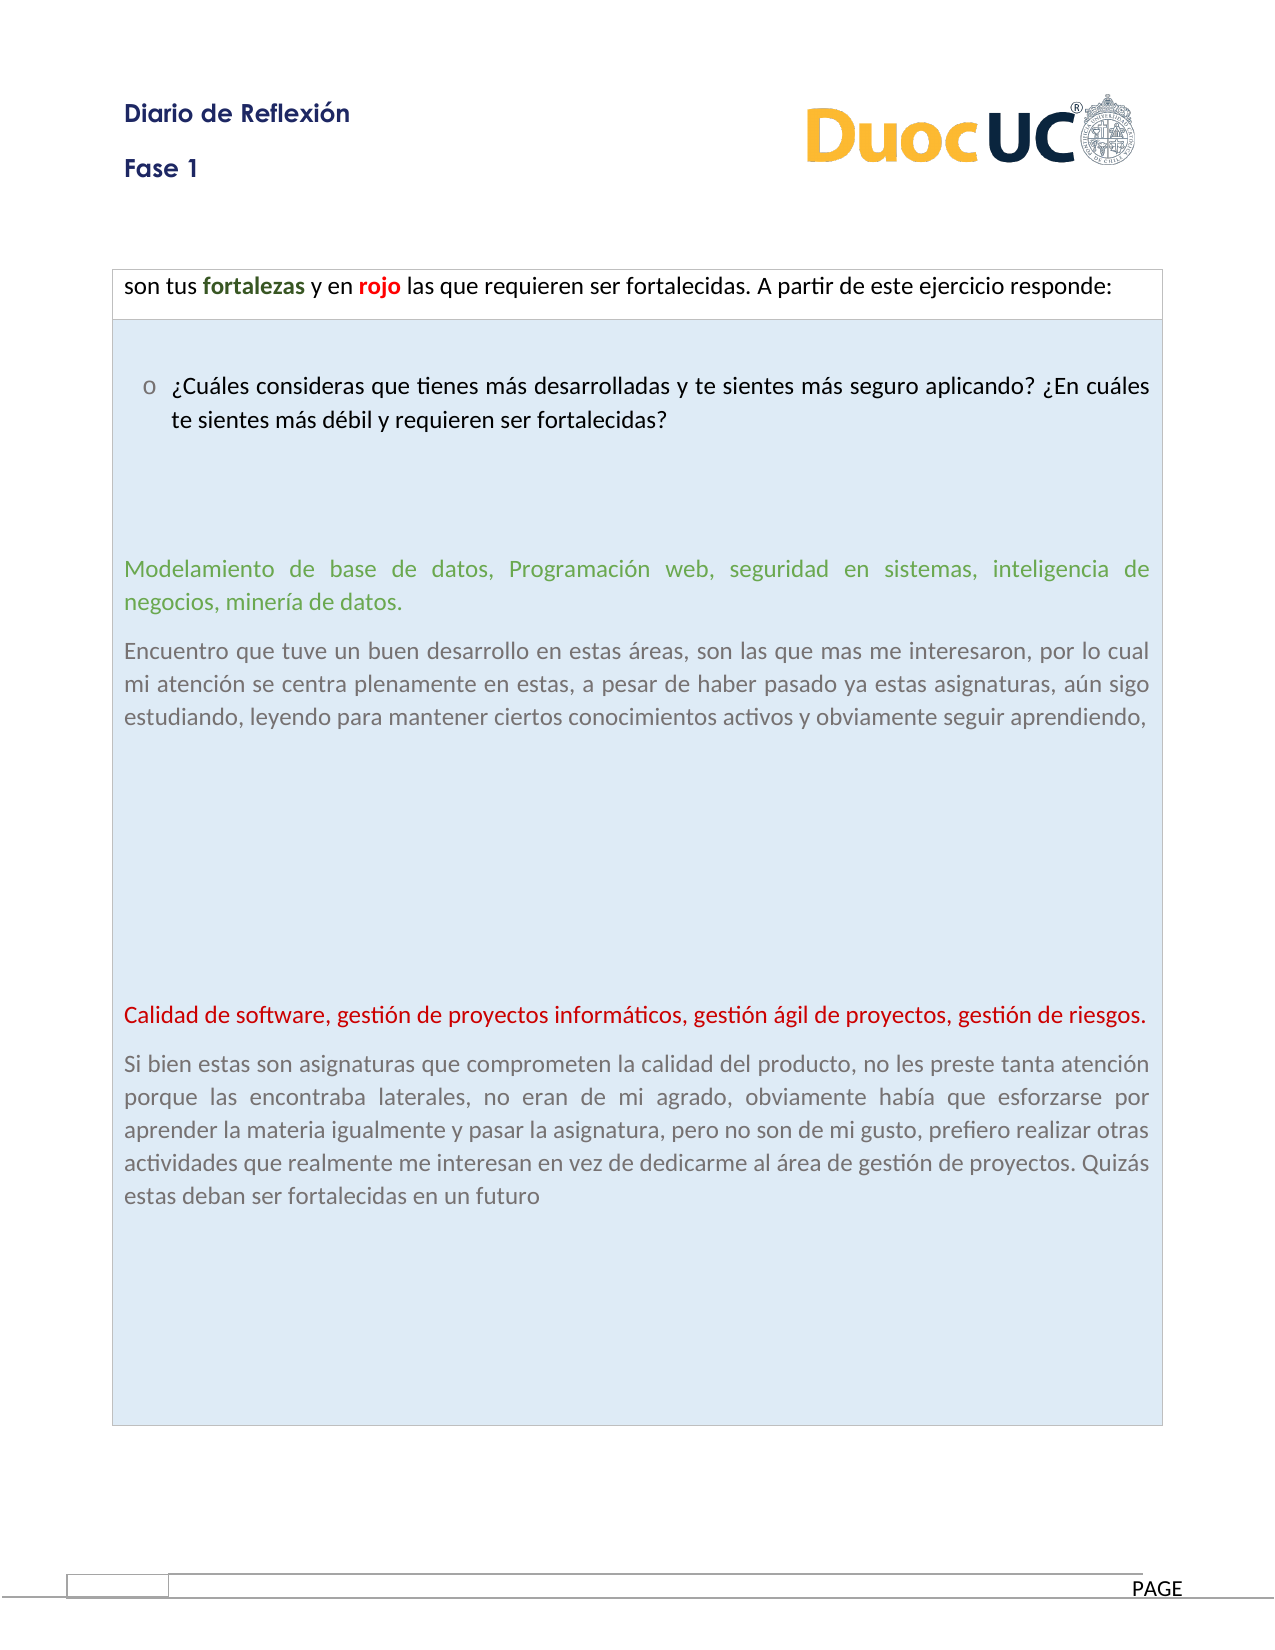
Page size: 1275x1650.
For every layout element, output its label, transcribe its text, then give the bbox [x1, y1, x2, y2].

table_cell ¿Cuáles consideras que tienes más desarrolladas y te sientes más seguro aplicando? ¿En cuáles te sientes más débil y requieren ser fortalecidas? Modelamiento de base de datos, Programación web, seguridad en sistemas, inteligencia de negocios, minería de datos. Encuentro que tuve un buen desarrollo en estas áreas, son las que mas me interesaron, por lo cual mi atención se centra plenamente en estas, a pesar de haber pasado ya estas asignaturas, aún sigo estudiando, leyendo para mantener ciertos conocimientos activos y obviamente seguir aprendiendo, Calidad de software, gestión de proyectos informáticos, gestión ágil de proyectos, gestión de riesgos. Si bien estas son asignaturas que comprometen la calidad del producto, no les preste tanta atención porque las encontraba laterales, no eran de mi agrado, obviamente había que esforzarse por aprender la materia igualmente y pasar la asignatura, pero no son de mi gusto, prefiero realizar otras actividades que realmente me interesan en vez de dedicarme al área de gestión de proyectos. Quizás estas deban ser fortalecidas en un futuro [113, 320, 1162, 1425]
picture [807, 94, 1135, 165]
